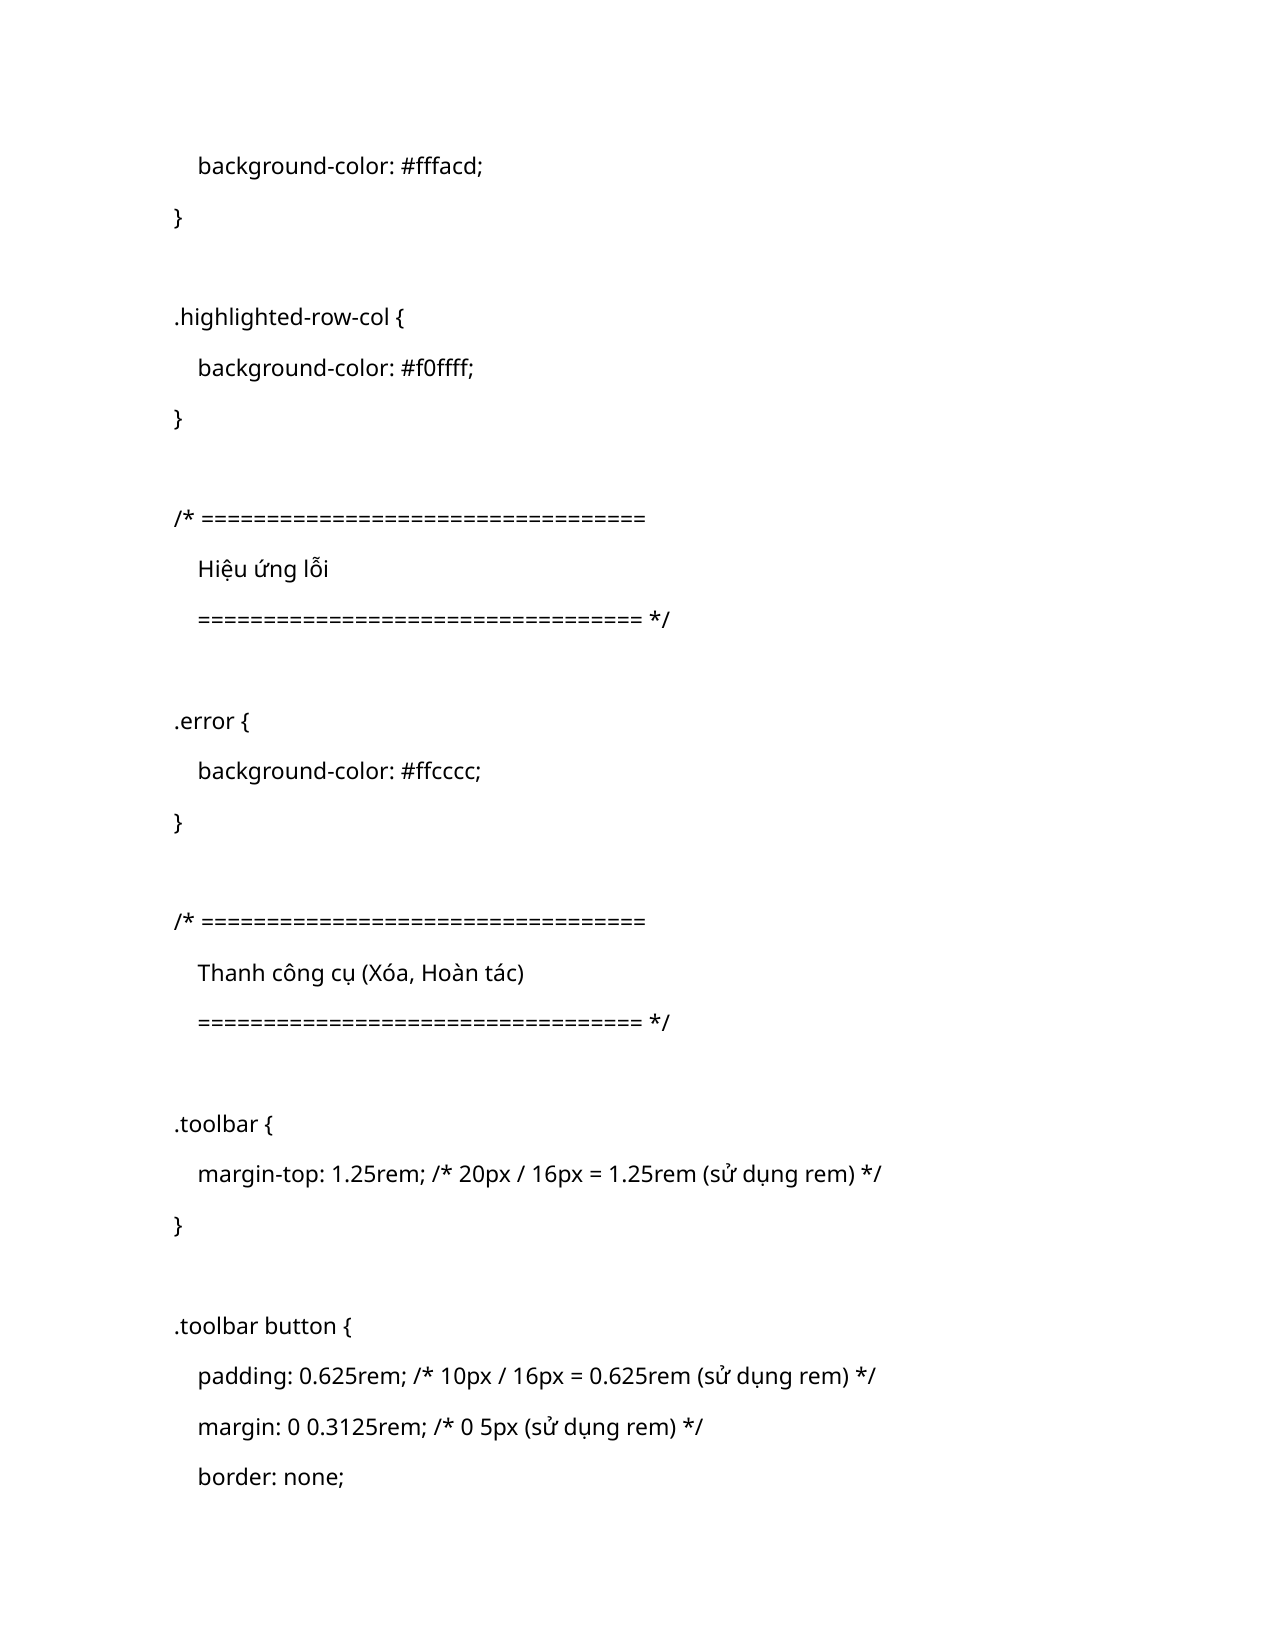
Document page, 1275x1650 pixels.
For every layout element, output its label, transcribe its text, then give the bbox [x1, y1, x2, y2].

text Thanh công cụ (Xóa, Hoàn tác) [150, 957, 1125, 988]
text /* ================================== [150, 503, 1125, 534]
text ================================== */ [150, 604, 1125, 635]
text .toolbar { [150, 1108, 1125, 1139]
text .highlighted-row-col { [150, 301, 1125, 332]
text Hiệu ứng lỗi [150, 553, 1125, 584]
text background-color: #fffacd; [150, 150, 1125, 181]
text /* ================================== [150, 906, 1125, 937]
text background-color: #f0ffff; [150, 352, 1125, 383]
text background-color: #ffcccc; [150, 755, 1125, 786]
text } [150, 402, 1125, 433]
text .error { [150, 704, 1125, 736]
text margin-top: 1.25rem; /* 20px / 16px = 1.25rem (sử dụng rem) */ [150, 1158, 1125, 1189]
text .toolbar button { [150, 1309, 1125, 1341]
text } [150, 1209, 1125, 1240]
text } [150, 805, 1125, 837]
text ================================== */ [150, 1007, 1125, 1038]
text } [150, 200, 1125, 232]
text padding: 0.625rem; /* 10px / 16px = 0.625rem (sử dụng rem) */ [150, 1360, 1125, 1391]
text border: none; [150, 1461, 1125, 1492]
text margin: 0 0.3125rem; /* 0 5px (sử dụng rem) */ [150, 1410, 1125, 1442]
